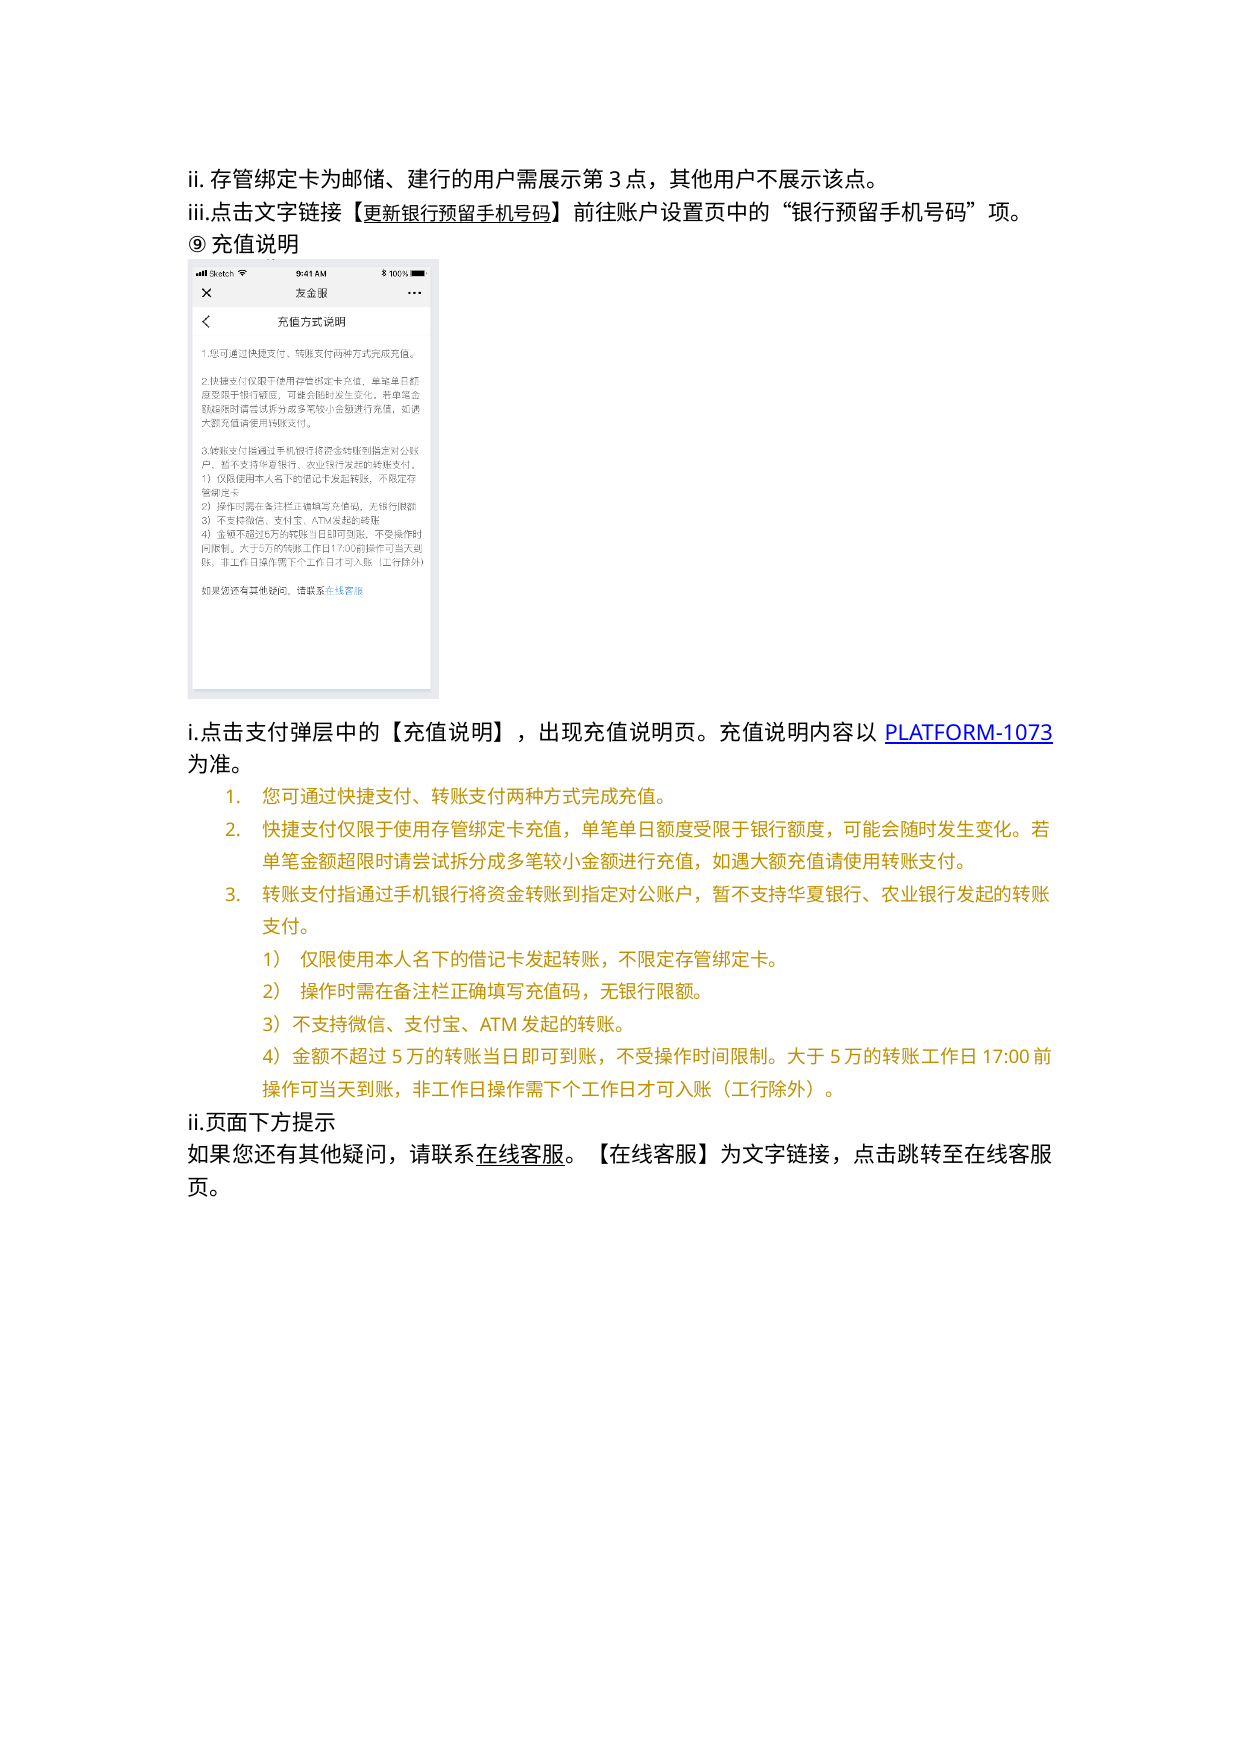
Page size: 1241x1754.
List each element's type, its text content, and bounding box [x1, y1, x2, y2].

list 转账支付指通过手机银行将资金转账到指定对公账户，暂不支持华夏银行、农业银行发起的转账支付。 [225, 877, 1053, 942]
picture [187, 259, 439, 699]
list 操作时需在备注栏正确填写充值码，无银行限额。 [262, 974, 1053, 1007]
text iii.点击文字链接【更新银行预留手机号码】前往账户设置页中的“银行预留手机号码”项。 [187, 194, 1053, 227]
text ii.页面下方提示 [187, 1104, 1053, 1137]
list 4）金额不超过5万的转账当日即可到账，不受操作时间限制。大于5万的转账工作日17:00前操作可当天到账，非工作日操作需下个工作日才可入账（工行除外）。 [262, 1039, 1053, 1104]
list 仅限使用本人名下的借记卡发起转账，不限定存管绑定卡。 [262, 942, 1053, 974]
list 3）不支持微信、支付宝、ATM发起的转账。 [262, 1007, 1053, 1039]
text ii. 存管绑定卡为邮储、建行的用户需展示第3点，其他用户不展示该点。 [187, 162, 1053, 194]
text i.点击支付弹层中的【充值说明】，出现充值说明页。充值说明内容以PLATFORM-1073为准。 [187, 714, 1053, 779]
text 如果您还有其他疑问，请联系在线客服。【在线客服】为文字链接，点击跳转至在线客服页。 [187, 1137, 1053, 1202]
list 快捷支付仅限于使用存管绑定卡充值，单笔单日额度受限于银行额度，可能会随时发生变化。若单笔金额超限时请尝试拆分成多笔较小金额进行充值，如遇大额充值请使用转账支付。 [225, 812, 1053, 877]
text ⑨充值说明 [187, 227, 1053, 259]
list 您可通过快捷支付、转账支付两种方式完成充值。 [225, 779, 1053, 812]
